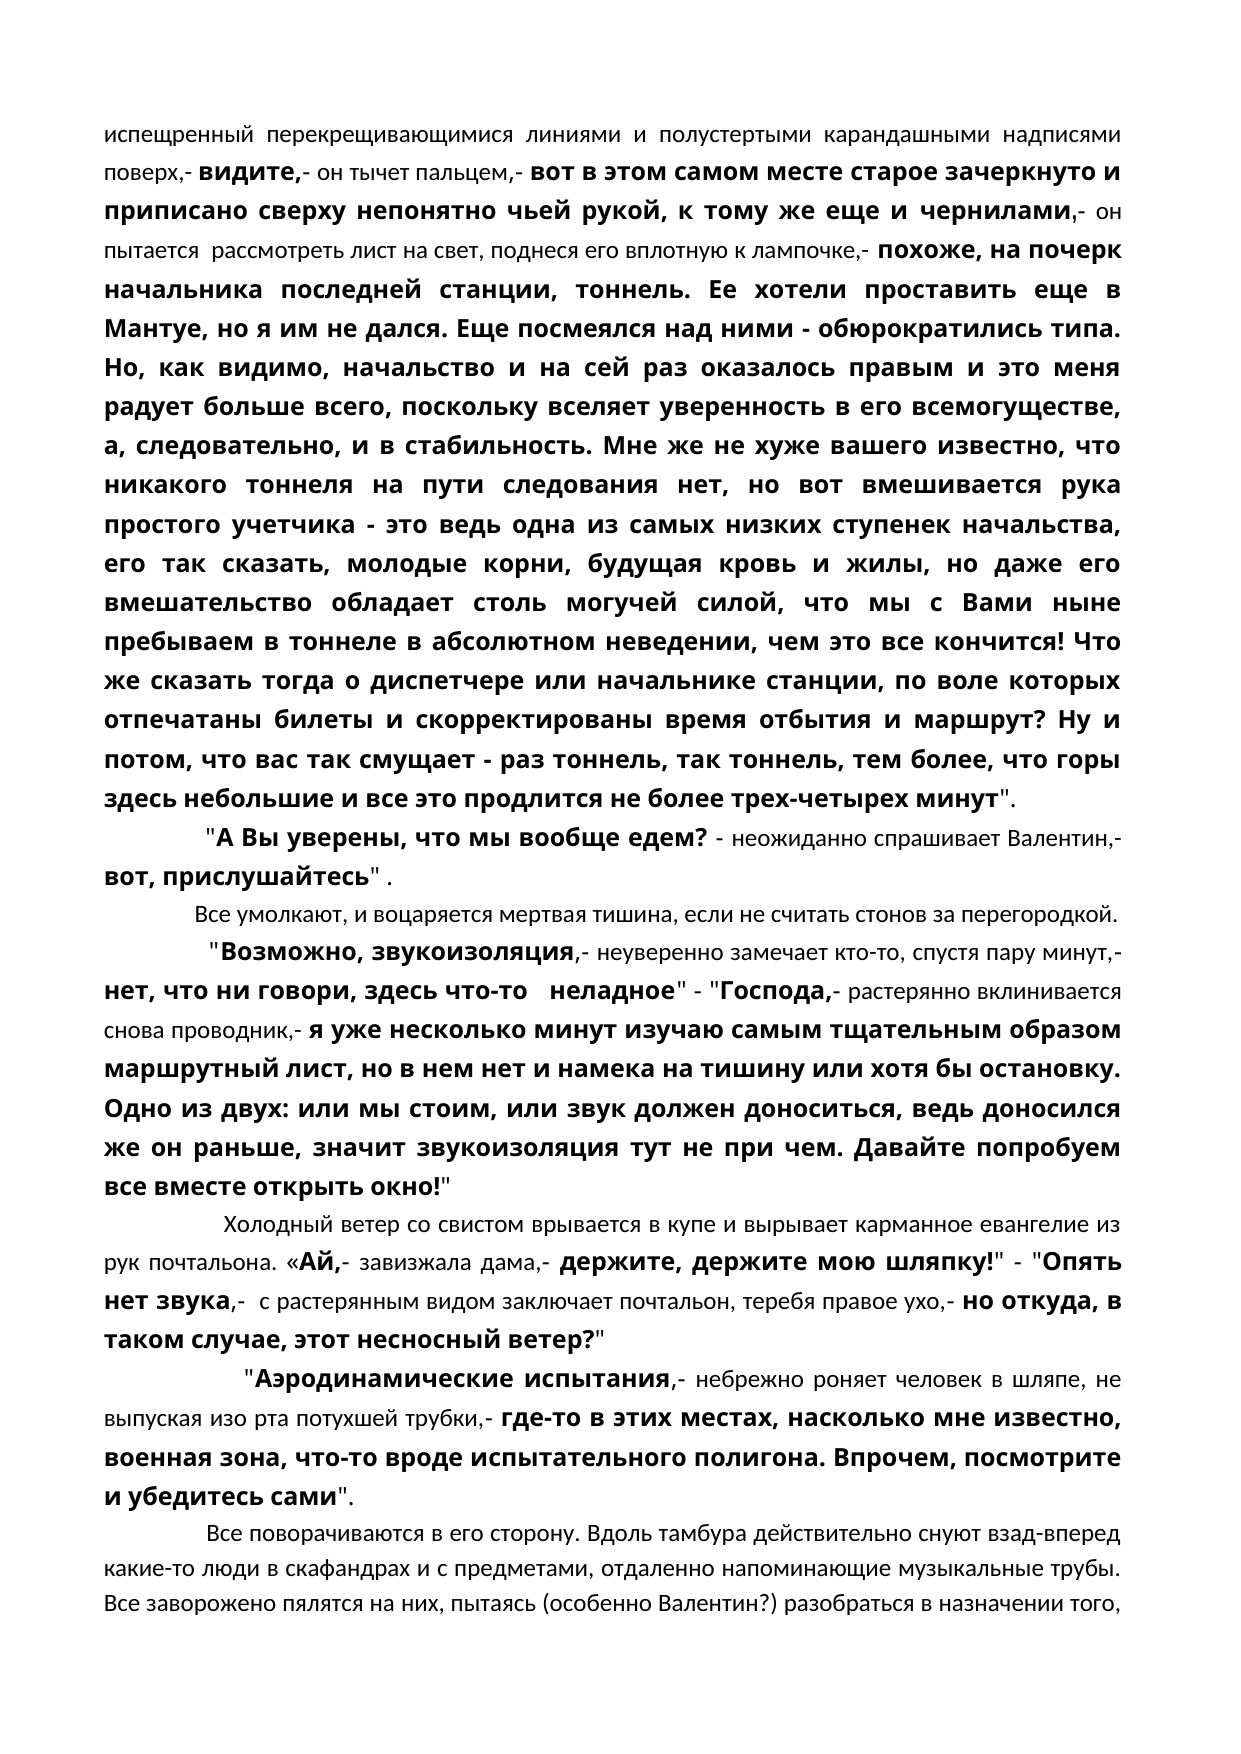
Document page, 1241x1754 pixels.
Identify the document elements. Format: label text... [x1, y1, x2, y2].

list "А Вы уверены, что мы вообще едем? - неожиданно спрашивает Валентин,- вот, прислушайтесь" . [103, 819, 1122, 893]
list Холодный ветер со свистом врывается в купе и вырывает карманное евангелие из рук почтальона. «Ай,- завизжала дама,- держите, держите мою шляпку!" - "Опять нет звука,- с растерянным видом заключает почтальон, теребя правое ухо,- но откуда, в таком случае, этот несносный ветер?" [103, 1208, 1122, 1356]
list "Аэродинамические испытания,- небрежно роняет человек в шляпе, не выпуская изо рта потухшей трубки,- где-то в этих местах, насколько мне известно, военная зона, что-то вроде испытательного полигона. Впрочем, посмотрите и убедитесь сами". [103, 1361, 1122, 1512]
list "Возможно, звукоизоляция,- неуверенно замечает кто-то, спустя пару минут,- нет, что ни говори, здесь что-то неладное" - "Господа,- растерянно вклинивается снова проводник,- я уже несколько минут изучаю самым тщательным образом маршрутный лист, но в нем нет и намека на тишину или хотя бы остановку. Одно из двух: или мы стоим, или звук должен доноситься, ведь доносился же он раньше, значит звукоизоляция тут не при чем. Давайте попробуем все вместе открыть окно!" [103, 933, 1122, 1203]
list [103, 1517, 1122, 1618]
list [103, 118, 1122, 814]
list Все умолкают, и воцаряется мертвая тишина, если не считать стонов за перегородкой. [103, 898, 1122, 928]
